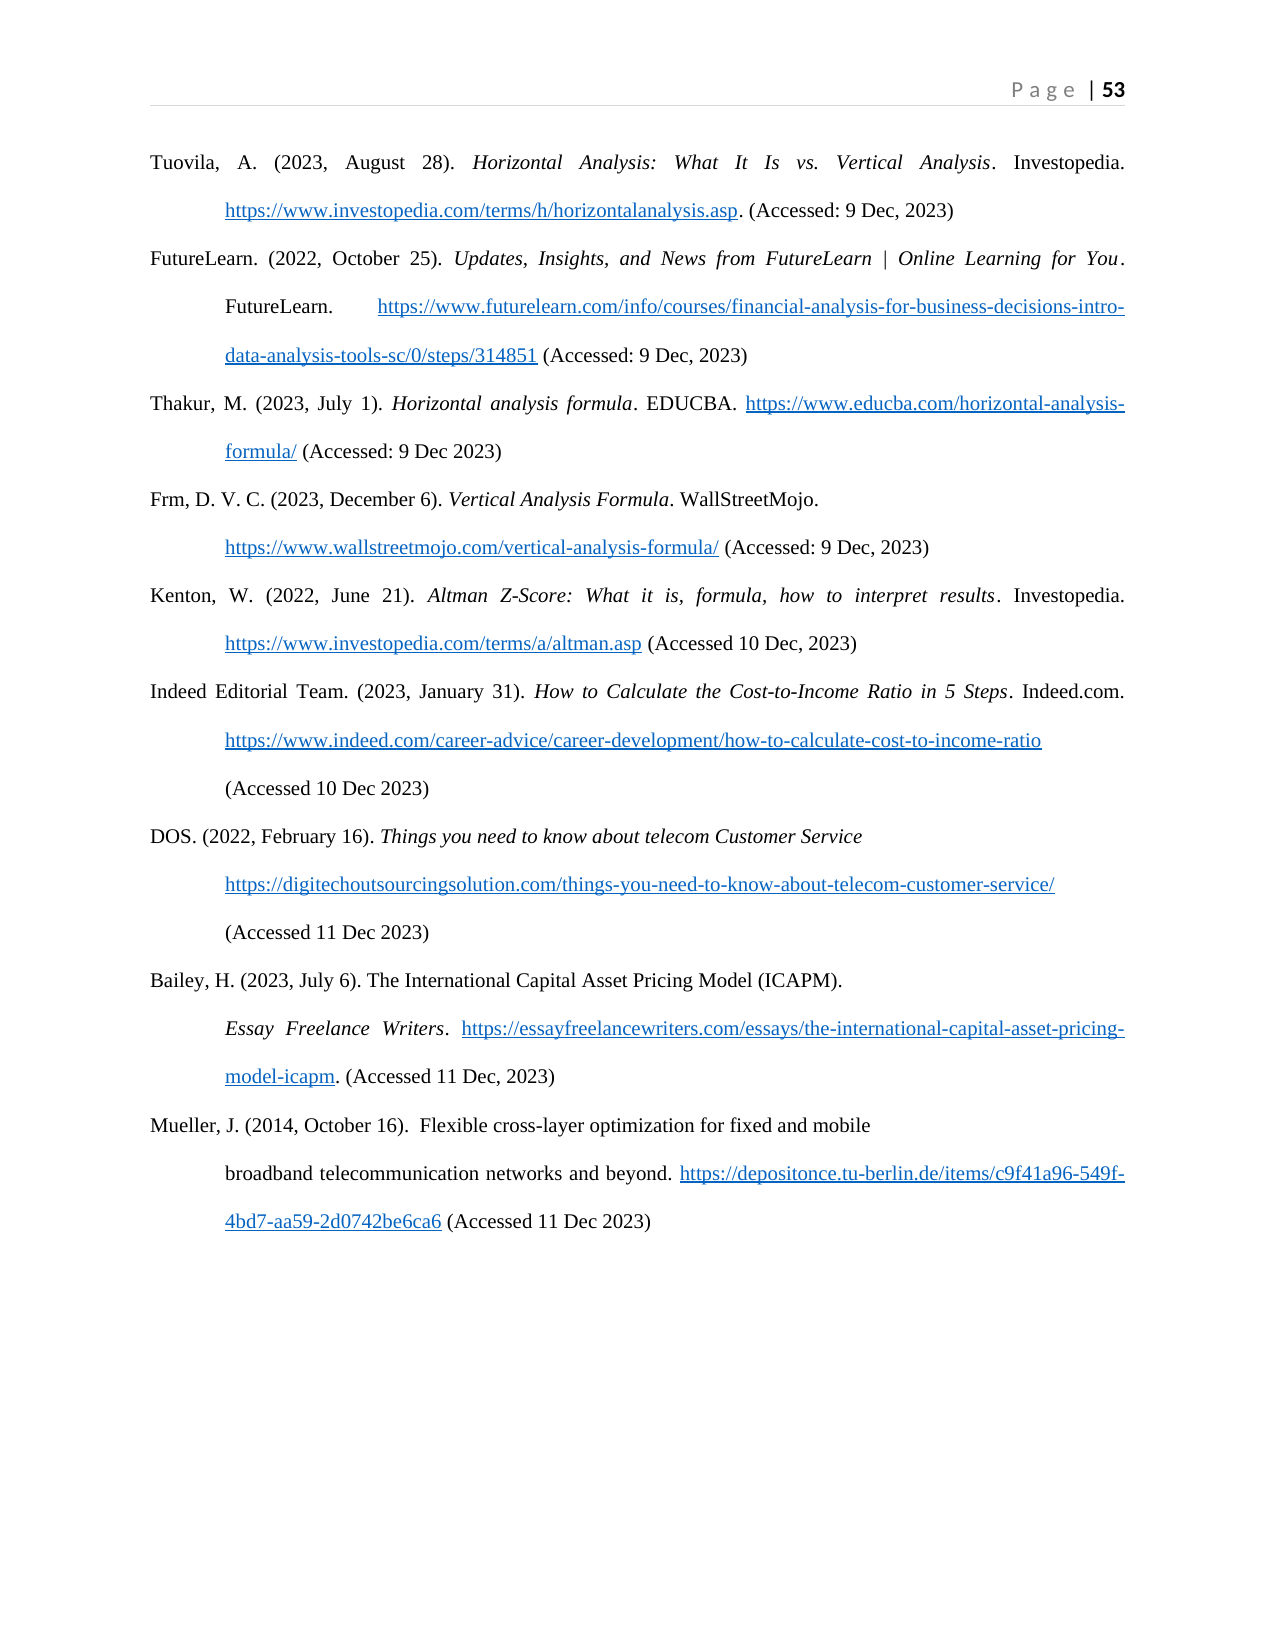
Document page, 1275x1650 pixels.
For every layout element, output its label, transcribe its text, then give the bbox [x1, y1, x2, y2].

text DOS. (2022, February 16). Things you need to know about telecom Customer Service [150, 824, 1125, 848]
text https://digitechoutsourcingsolution.com/things-you-need-to-know-about-telecom-customer-service/ (Accessed 11 Dec 2023) [225, 872, 1125, 944]
text Thakur, M. (2023, July 1). Horizontal analysis formula. EDUCBA. https://www.educba.com/horizontal-analysis-formula/ (Accessed: 9 Dec 2023) [150, 391, 1125, 463]
text Kenton, W. (2022, June 21). Altman Z-Score: What it is, formula, how to interpret results. Investopedia. https://www.investopedia.com/terms/a/altman.asp (Accessed 10 Dec, 2023) [150, 583, 1125, 655]
text Bailey, H. (2023, July 6). The International Capital Asset Pricing Model (ICAPM). [150, 968, 1125, 992]
text broadband telecommunication networks and beyond. https://depositonce.tu-berlin.de/items/c9f41a96-549f-4bd7-aa59-2d0742be6ca6 (Accessed 11 Dec 2023) [225, 1161, 1125, 1233]
text Tuovila, A. (2023, August 28). Horizontal Analysis: What It Is vs. Vertical Analysis. Investopedia. https://www.investopedia.com/terms/h/horizontalanalysis.asp. (Accessed: 9 Dec, 2023) [150, 150, 1125, 222]
text Mueller, J. (2014, October 16). Flexible cross-layer optimization for fixed and mobile [150, 1112, 1125, 1137]
text Frm, D. V. C. (2023, December 6). Vertical Analysis Formula. WallStreetMojo. https://www.wallstreetmojo.com/vertical-analysis-formula/ (Accessed: 9 Dec, 2023) [150, 487, 1125, 559]
text Essay Freelance Writers. https://essayfreelancewriters.com/essays/the-international-capital-asset-pricing-model-icapm. (Accessed 11 Dec, 2023) [225, 1016, 1125, 1088]
text FutureLearn. (2022, October 25). Updates, Insights, and News from FutureLearn | Online Learning for You. FutureLearn. https://www.futurelearn.com/info/courses/financial-analysis-for-business-decisions-intro-data-analysis-tools-sc/0/steps/314851 (Accessed: 9 Dec, 2023) [150, 246, 1125, 367]
text Indeed Editorial Team. (2023, January 31). How to Calculate the Cost-to-Income Ratio in 5 Steps. Indeed.com. https://www.indeed.com/career-advice/career-development/how-to-calculate-cost-to-income-ratio (Accessed 10 Dec 2023) [150, 679, 1125, 800]
